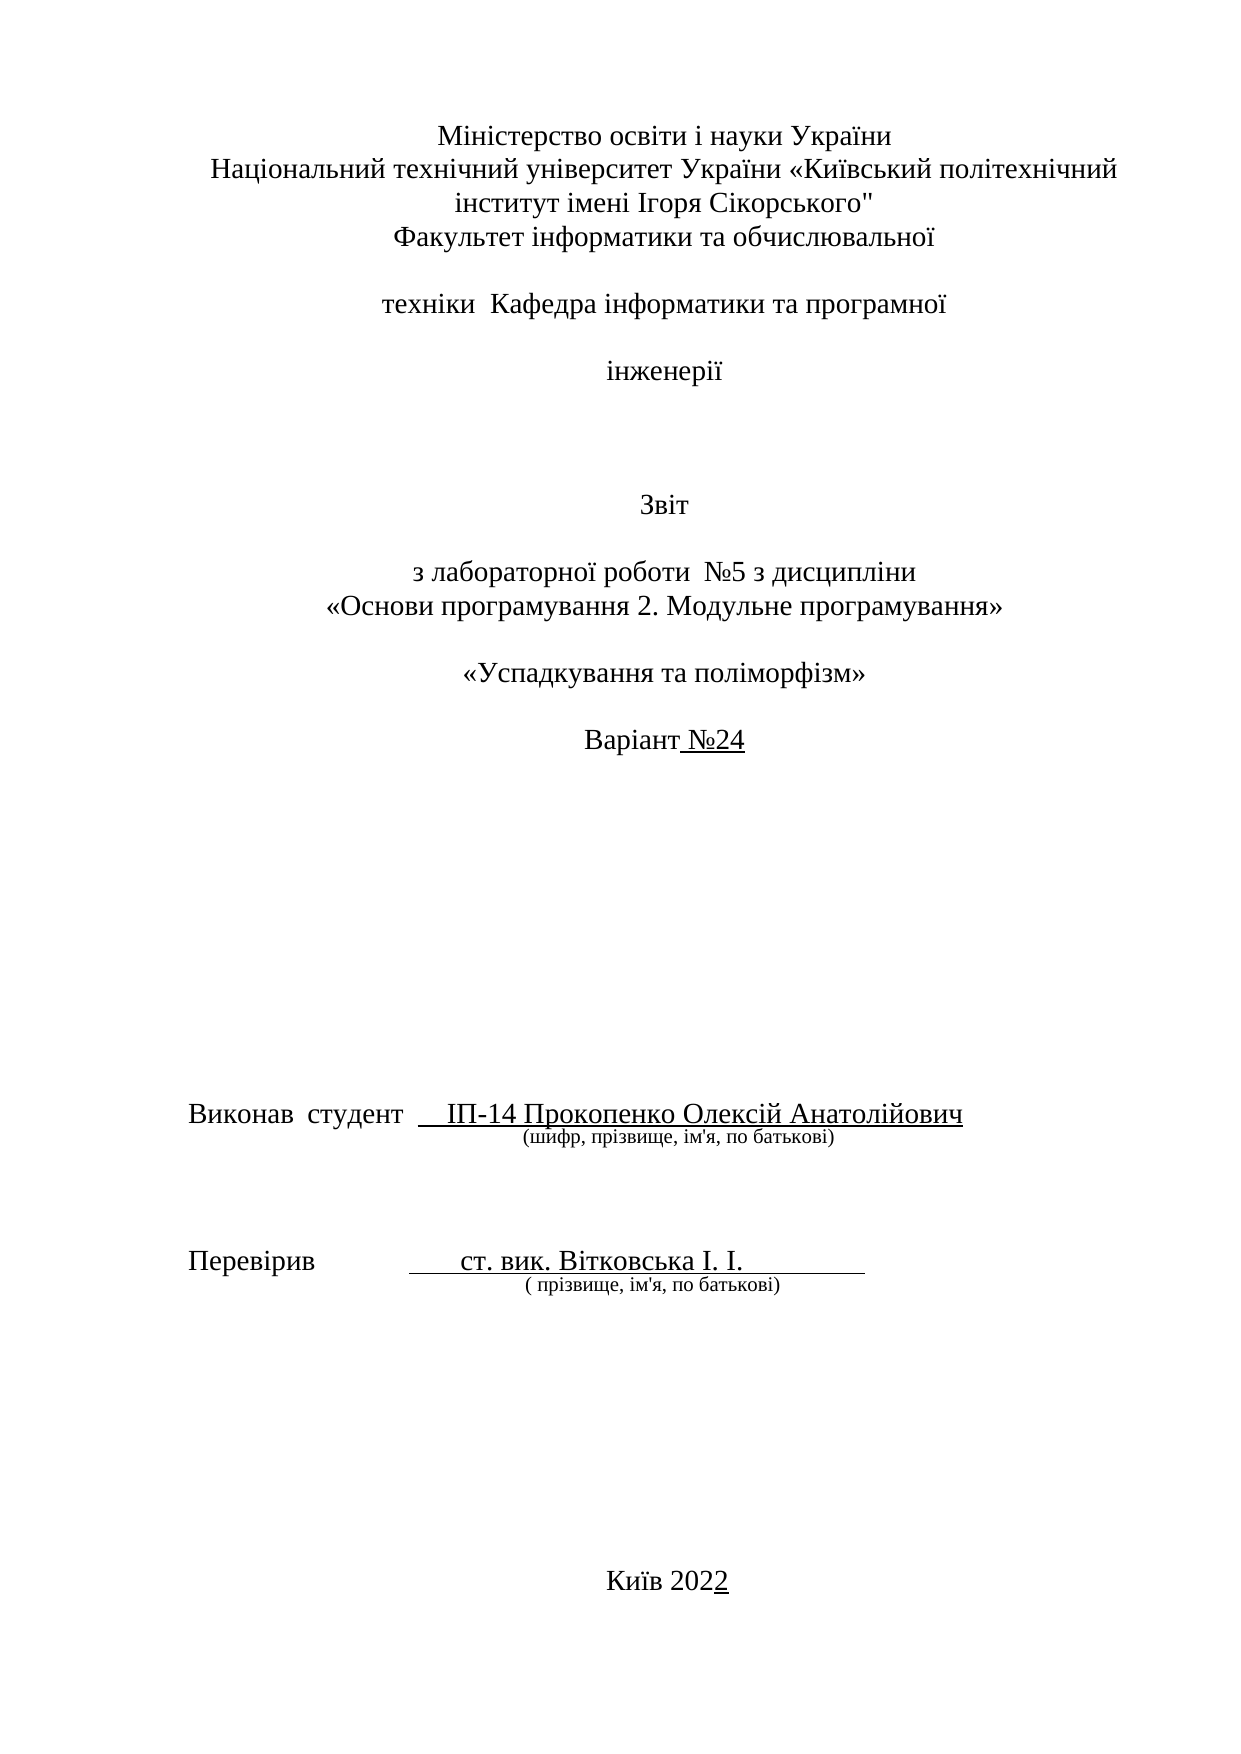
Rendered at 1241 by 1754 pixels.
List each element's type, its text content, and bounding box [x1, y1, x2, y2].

text Виконав студент ІП-14 Прокопенко Олексій Анатолійович [188, 1101, 1152, 1129]
text Варіант №24 [482, 722, 847, 756]
text ( прізвище, ім'я, по батькові) [525, 1276, 1152, 1295]
text Національний технічний університет України «Київський політехнічний інститут імені Ігоря Сікорського" [182, 152, 1145, 219]
text з лабораторної роботи №5 з дисципліни [182, 554, 1146, 588]
text (шифр, прізвище, ім'я, по батькові) [565, 1129, 1152, 1147]
text Міністерство освіти і науки України [182, 118, 1146, 152]
text «Основи програмування 2. Модульне програмування» [182, 588, 1146, 622]
text «Успадкування та поліморфізм» [182, 655, 1146, 689]
text Київ 2022 [182, 1563, 1152, 1597]
text Перевірив ст. вик. Вітковська І. І. [188, 1248, 1152, 1276]
text Звіт [182, 487, 1146, 521]
text Факультет інформатики та обчислювальної техніки Кафедра інформатики та програмної інженерії [353, 219, 974, 386]
